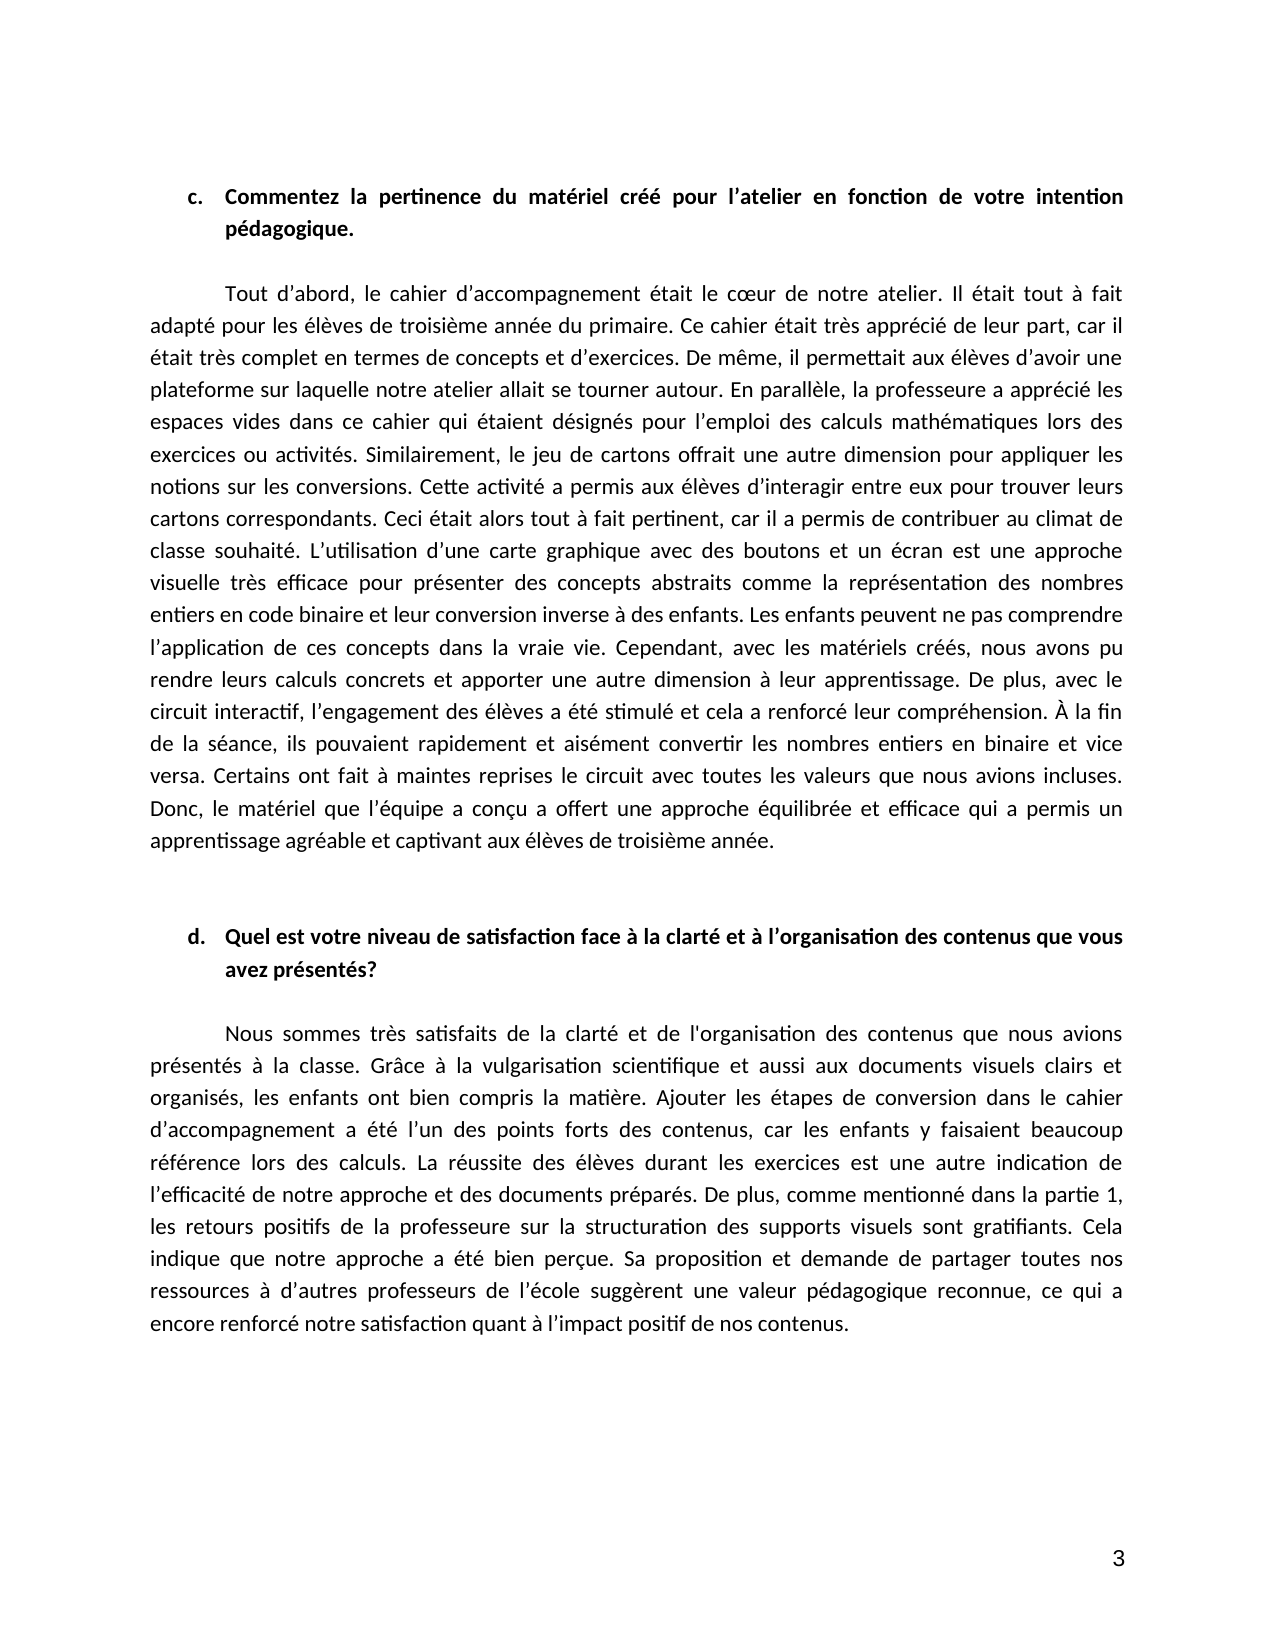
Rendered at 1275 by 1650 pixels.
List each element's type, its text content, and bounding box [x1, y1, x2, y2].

subtitle Commentez la pertinence du matériel créé pour l’atelier en fonction de votre intention pédagogique. [187, 182, 1125, 242]
text Tout d’abord, le cahier d’accompagnement était le cœur de notre atelier. Il était tout à fait adapté pour les élèves de troisième année du primaire. Ce cahier était très apprécié de leur part, car il était très complet en termes de concepts et d’exercices. De même, il permettait aux élèves d’avoir une plateforme sur laquelle notre atelier allait se tourner autour. En parallèle, la professeure a apprécié les espaces vides dans ce cahier qui étaient désignés pour l’emploi des calculs mathématiques lors des exercices ou activités. Similairement, le jeu de cartons offrait une autre dimension pour appliquer les notions sur les conversions. Cette activité a permis aux élèves d’interagir entre eux pour trouver leurs cartons correspondants. Ceci était alors tout à fait pertinent, car il a permis de contribuer au climat de classe souhaité. L’utilisation d’une carte graphique avec des boutons et un écran est une approche visuelle très efficace pour présenter des concepts abstraits comme la représentation des nombres entiers en code binaire et leur conversion inverse à des enfants. Les enfants peuvent ne pas comprendre l’application de ces concepts dans la vraie vie. Cependant, avec les matériels créés, nous avons pu rendre leurs calculs concrets et apporter une autre dimension à leur apprentissage. De plus, avec le circuit interactif, l’engagement des élèves a été stimulé et cela a renforcé leur compréhension. À la fin de la séance, ils pouvaient rapidement et aisément convertir les nombres entiers en binaire et vice versa. Certains ont fait à maintes reprises le circuit avec toutes les valeurs que nous avions incluses. Donc, le matériel que l’équipe a conçu a offert une approche équilibrée et efficace qui a permis un apprentissage agréable et captivant aux élèves de troisième année. [150, 279, 1125, 854]
subtitle Quel est votre niveau de satisfaction face à la clarté et à l’organisation des contenus que vous avez présentés? [187, 922, 1125, 983]
text Nous sommes très satisfaits de la clarté et de l'organisation des contenus que nous avions présentés à la classe. Grâce à la vulgarisation scientifique et aussi aux documents visuels clairs et organisés, les enfants ont bien compris la matière. Ajouter les étapes de conversion dans le cahier d’accompagnement a été l’un des points forts des contenus, car les enfants y faisaient beaucoup référence lors des calculs. La réussite des élèves durant les exercices est une autre indication de l’efficacité de notre approche et des documents préparés. De plus, comme mentionné dans la partie 1, les retours positifs de la professeure sur la structuration des supports visuels sont gratifiants. Cela indique que notre approche a été bien perçue. Sa proposition et demande de partager toutes nos ressources à d’autres professeurs de l’école suggèrent une valeur pédagogique reconnue, ce qui a encore renforcé notre satisfaction quant à l’impact positif de nos contenus. [150, 1019, 1125, 1337]
